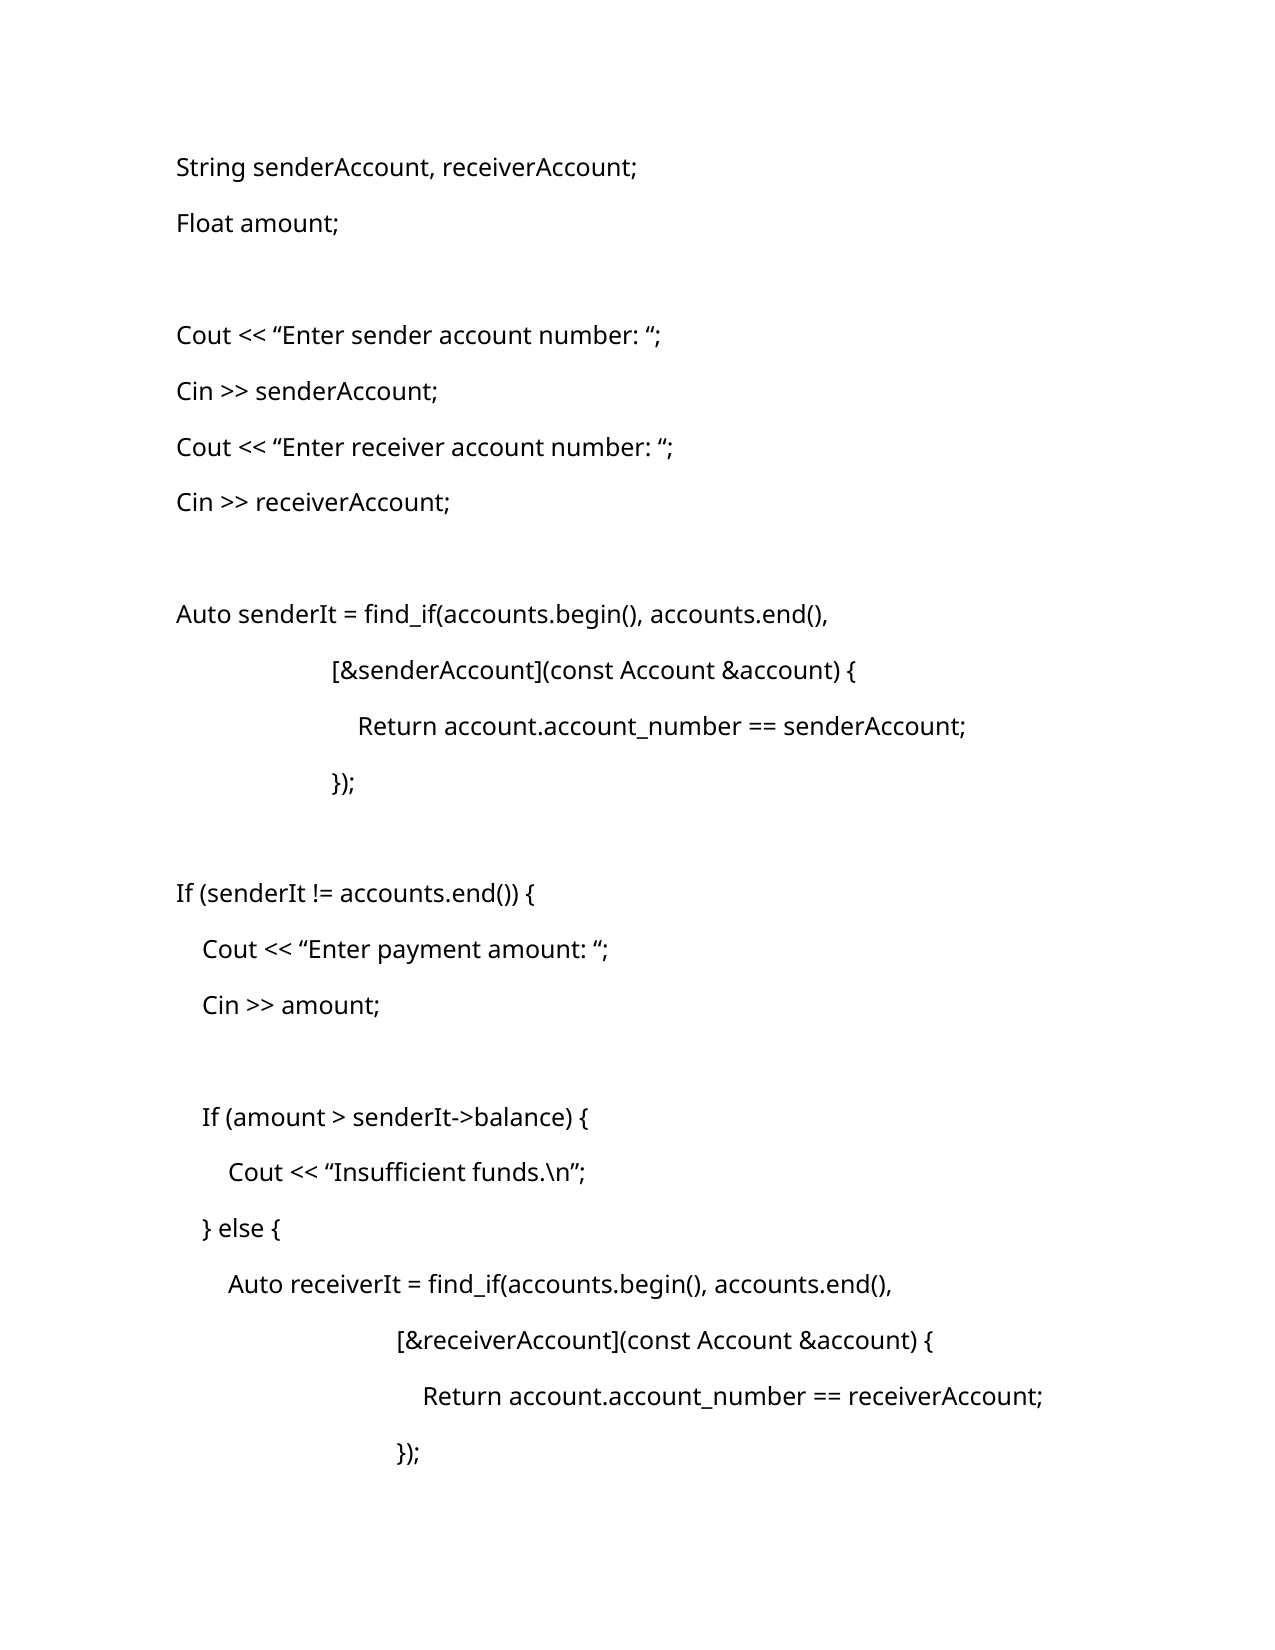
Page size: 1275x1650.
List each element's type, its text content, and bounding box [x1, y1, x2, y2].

text Cout << “Enter sender account number: “; [150, 317, 1125, 352]
text Cin >> amount; [150, 987, 1125, 1022]
text String senderAccount, receiverAccount; [150, 150, 1125, 184]
text [&senderAccount](const Account &account) { [150, 652, 1125, 687]
text Cout << “Enter receiver account number: “; [150, 429, 1125, 463]
text Cin >> receiverAccount; [150, 485, 1125, 519]
text If (amount > senderIt->balance) { [150, 1099, 1125, 1133]
text Cout << “Enter payment amount: “; [150, 932, 1125, 966]
text If (senderIt != accounts.end()) { [150, 876, 1125, 910]
text Cin >> senderAccount; [150, 373, 1125, 407]
text }); [150, 764, 1125, 798]
text }); [150, 1434, 1125, 1468]
text Return account.account_number == receiverAccount; [150, 1378, 1125, 1412]
text Cout << “Insufficient funds.\n”; [150, 1155, 1125, 1189]
text Auto receiverIt = find_if(accounts.begin(), accounts.end(), [150, 1267, 1125, 1301]
text [&receiverAccount](const Account &account) { [150, 1322, 1125, 1357]
text Float amount; [150, 206, 1125, 240]
text Auto senderIt = find_if(accounts.begin(), accounts.end(), [150, 597, 1125, 631]
text } else { [150, 1211, 1125, 1245]
text Return account.account_number == senderAccount; [150, 708, 1125, 742]
